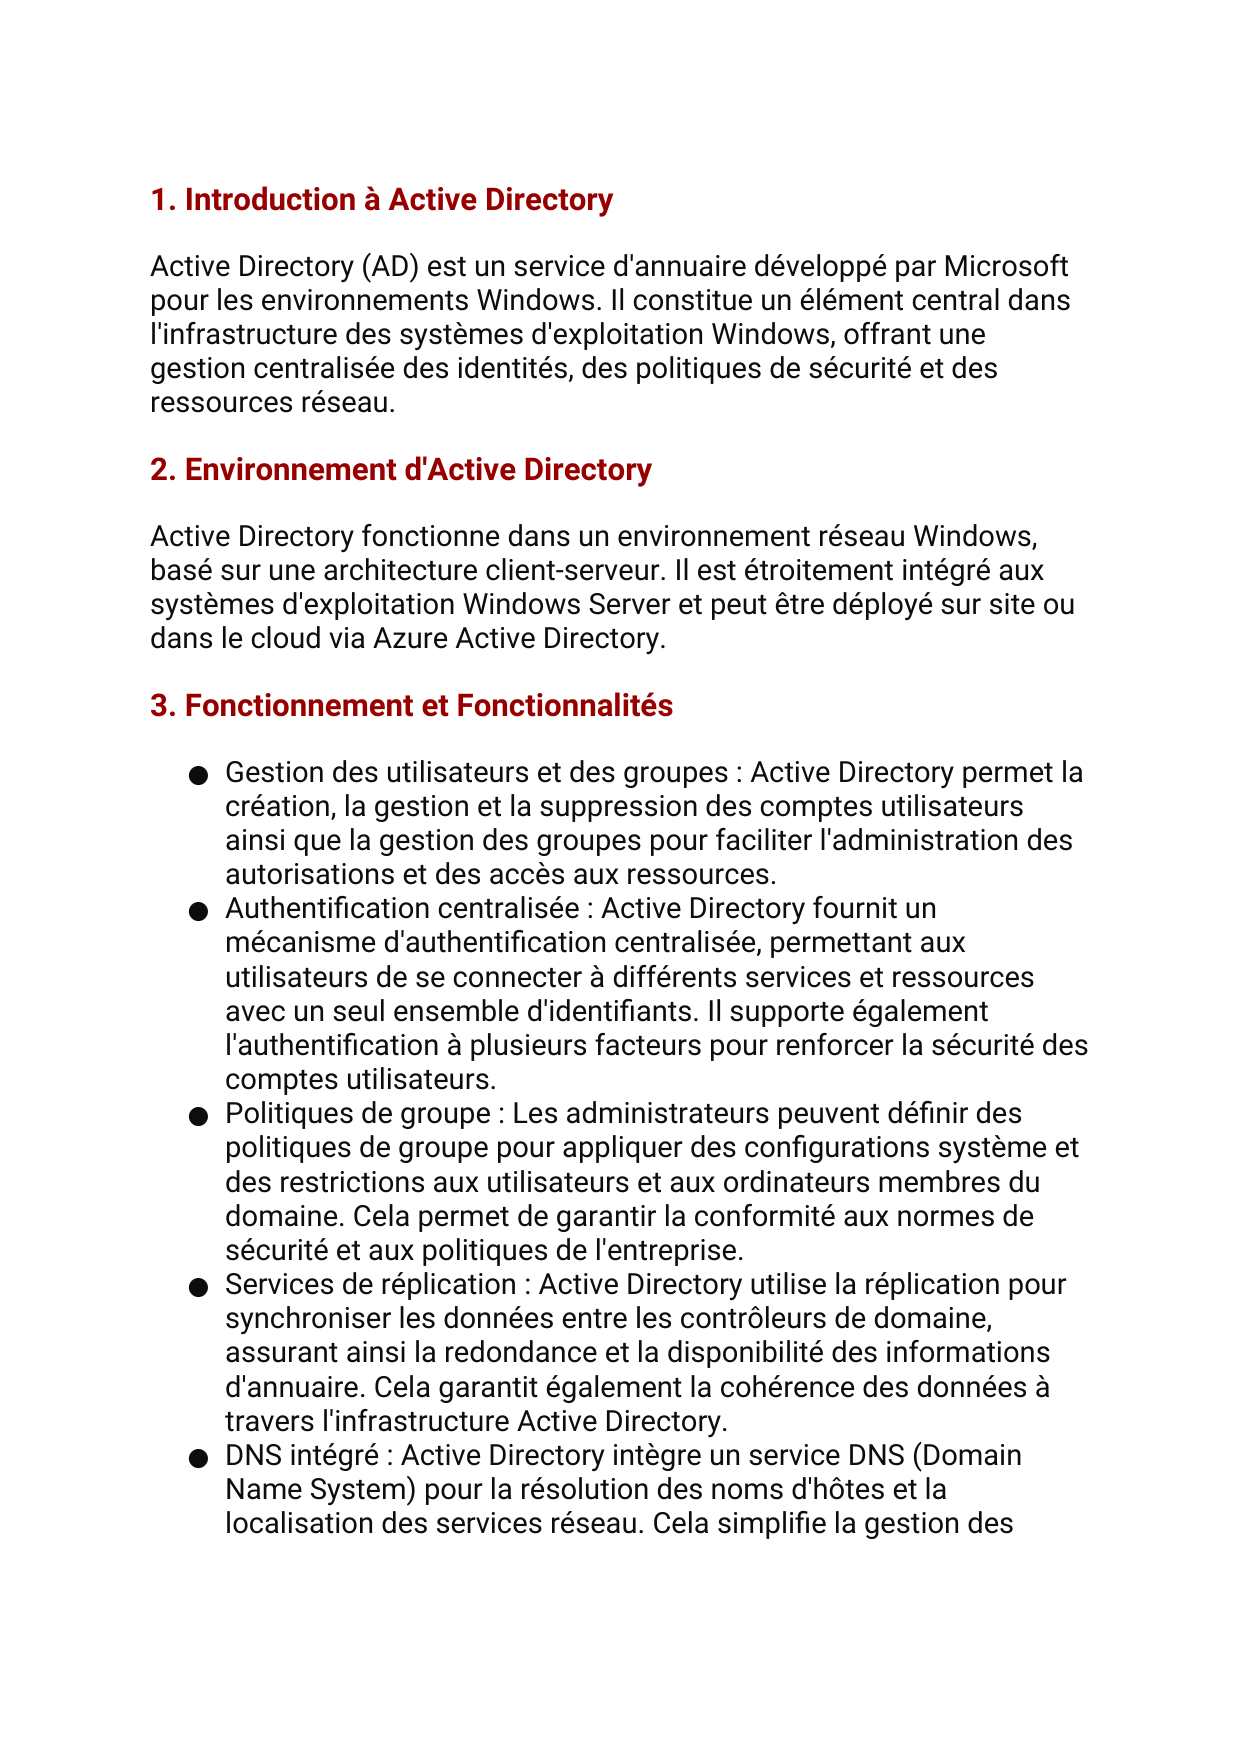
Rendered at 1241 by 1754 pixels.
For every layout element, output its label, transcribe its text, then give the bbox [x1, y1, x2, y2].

text Active Directory fonctionne dans un environnement réseau Windows, basé sur une architecture client-serveur. Il est étroitement intégré aux systèmes d'exploitation Windows Server et peut être déployé sur site ou dans le cloud via Azure Active Directory. [150, 519, 1090, 656]
text Active Directory (AD) est un service d'annuaire développé par Microsoft pour les environnements Windows. Il constitue un élément central dans l'infrastructure des systèmes d'exploitation Windows, offrant une gestion centralisée des identités, des politiques de sécurité et des ressources réseau. [150, 249, 1090, 420]
list Gestion des utilisateurs et des groupes : Active Directory permet la création, la gestion et la suppression des comptes utilisateurs ainsi que la gestion des groupes pour faciliter l'administration des autorisations et des accès aux ressources. [187, 755, 1090, 892]
text 1. Introduction à Active Directory [150, 181, 1090, 218]
list Politiques de groupe : Les administrateurs peuvent définir des politiques de groupe pour appliquer des configurations système et des restrictions aux utilisateurs et aux ordinateurs membres du domaine. Cela permet de garantir la conformité aux normes de sécurité et aux politiques de l'entreprise. [187, 1097, 1090, 1267]
text 2. Environnement d'Active Directory [150, 451, 1090, 488]
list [187, 1438, 1090, 1541]
list Authentification centralisée : Active Directory fournit un mécanisme d'authentification centralisée, permettant aux utilisateurs de se connecter à différents services et ressources avec un seul ensemble d'identifiants. Il supporte également l'authentification à plusieurs facteurs pour renforcer la sécurité des comptes utilisateurs. [187, 892, 1090, 1097]
list Services de réplication : Active Directory utilise la réplication pour synchroniser les données entre les contrôleurs de domaine, assurant ainsi la redondance et la disponibilité des informations d'annuaire. Cela garantit également la cohérence des données à travers l'infrastructure Active Directory. [187, 1267, 1090, 1438]
text 3. Fonctionnement et Fonctionnalités [150, 687, 1090, 724]
